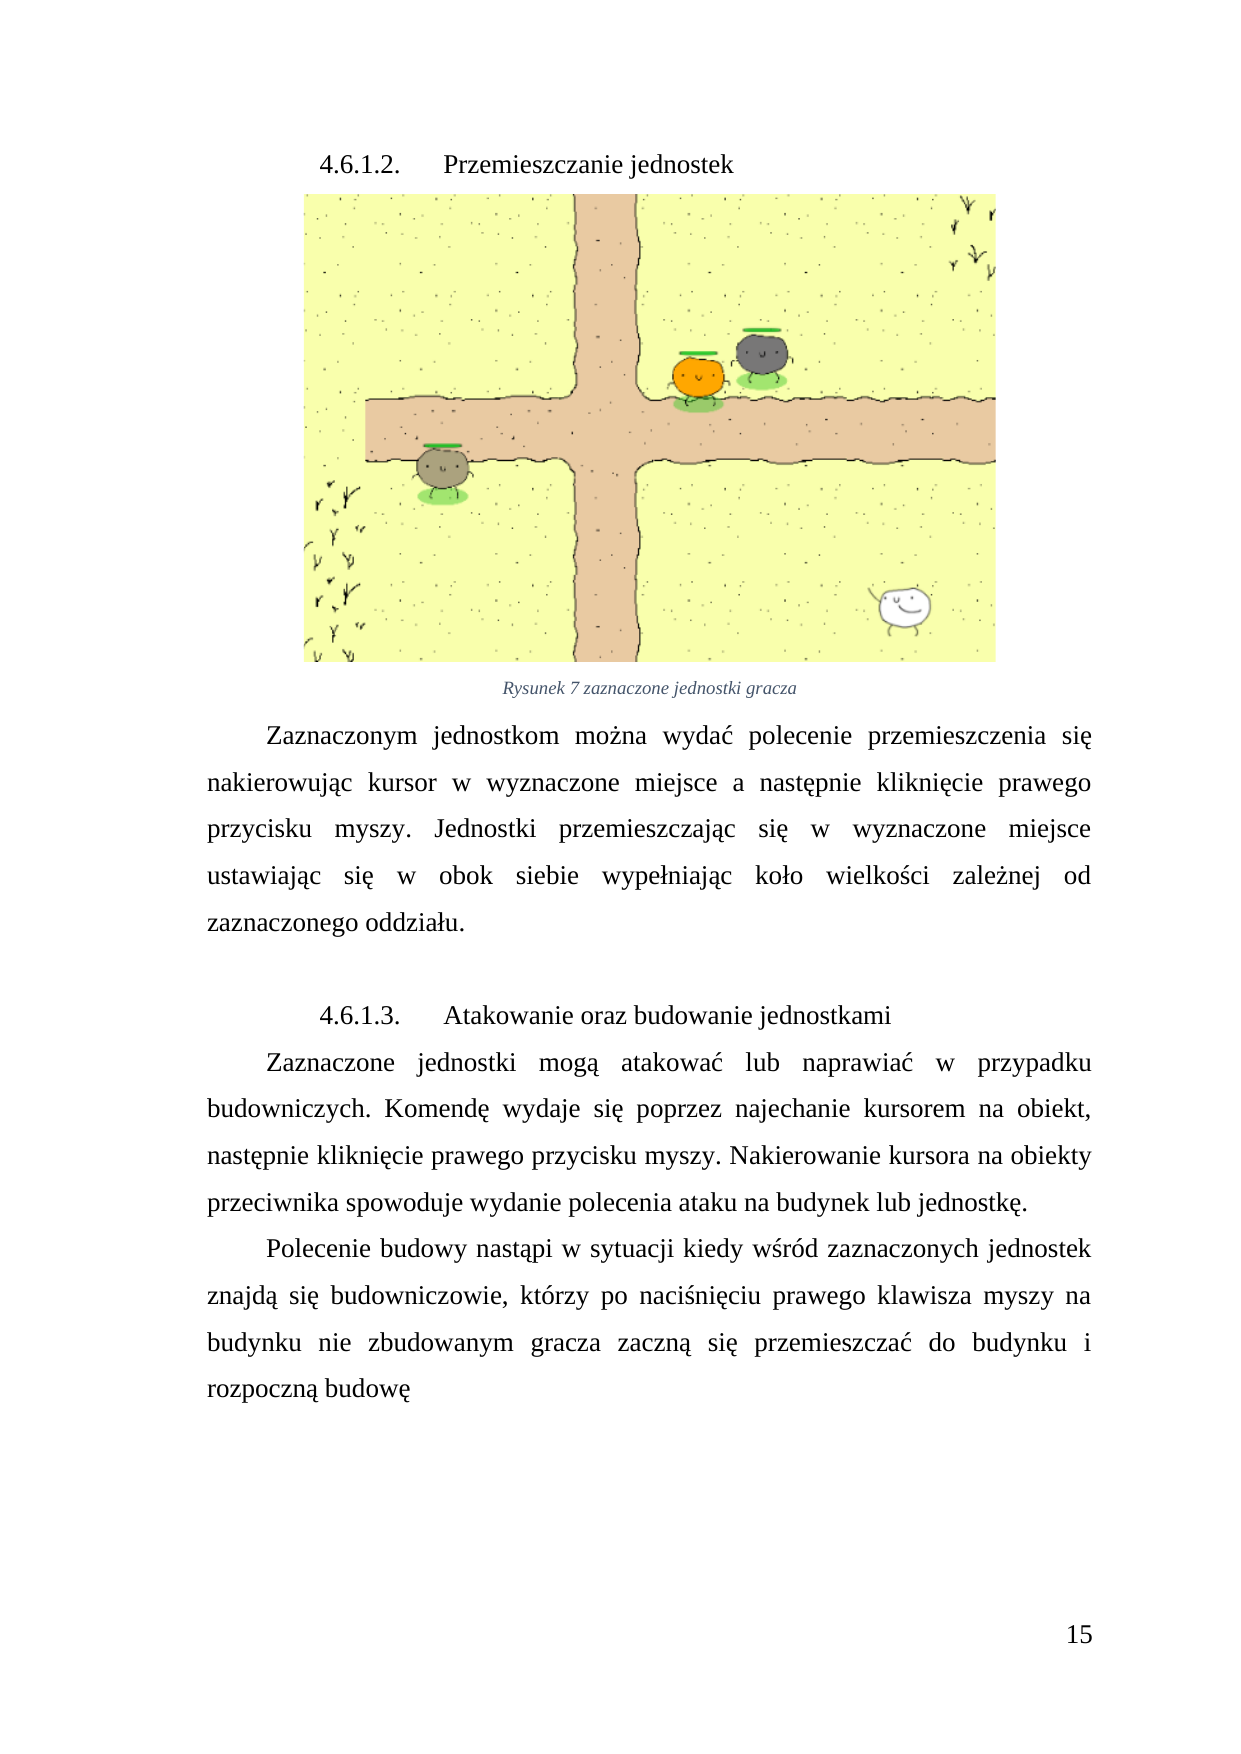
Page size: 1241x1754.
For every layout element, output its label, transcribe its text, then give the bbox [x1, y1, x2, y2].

picture [303, 194, 996, 662]
list Atakowanie oraz budowanie jednostkami [319, 999, 1092, 1030]
text Zaznaczone jednostki mogą atakować lub naprawiać w przypadku budowniczych. Komendę wydaje się poprzez najechanie kursorem na obiekt, następnie kliknięcie prawego przycisku myszy. Nakierowanie kursora na obiekty przeciwnika spowoduje wydanie polecenia ataku na budynek lub jednostkę. [207, 1046, 1092, 1217]
text Zaznaczonym jednostkom można wydać polecenie przemieszczenia się nakierowując kursor w wyznaczone miejsce a następnie kliknięcie prawego przycisku myszy. Jednostki przemieszczając się w wyznaczone miejsce ustawiając się w obok siebie wypełniając koło wielkości zależnej od zaznaczonego oddziału. [207, 719, 1092, 937]
list Przemieszczanie jednostek [319, 148, 1092, 179]
text Polecenie budowy nastąpi w sytuacji kiedy wśród zaznaczonych jednostek znajdą się budowniczowie, którzy po naciśnięciu prawego klawisza myszy na budynku nie zbudowanym gracza zaczną się przemieszczać do budynku i rozpoczną budowę [207, 1233, 1092, 1404]
text Rysunek 7 zaznaczone jednostki gracza [207, 677, 1092, 698]
